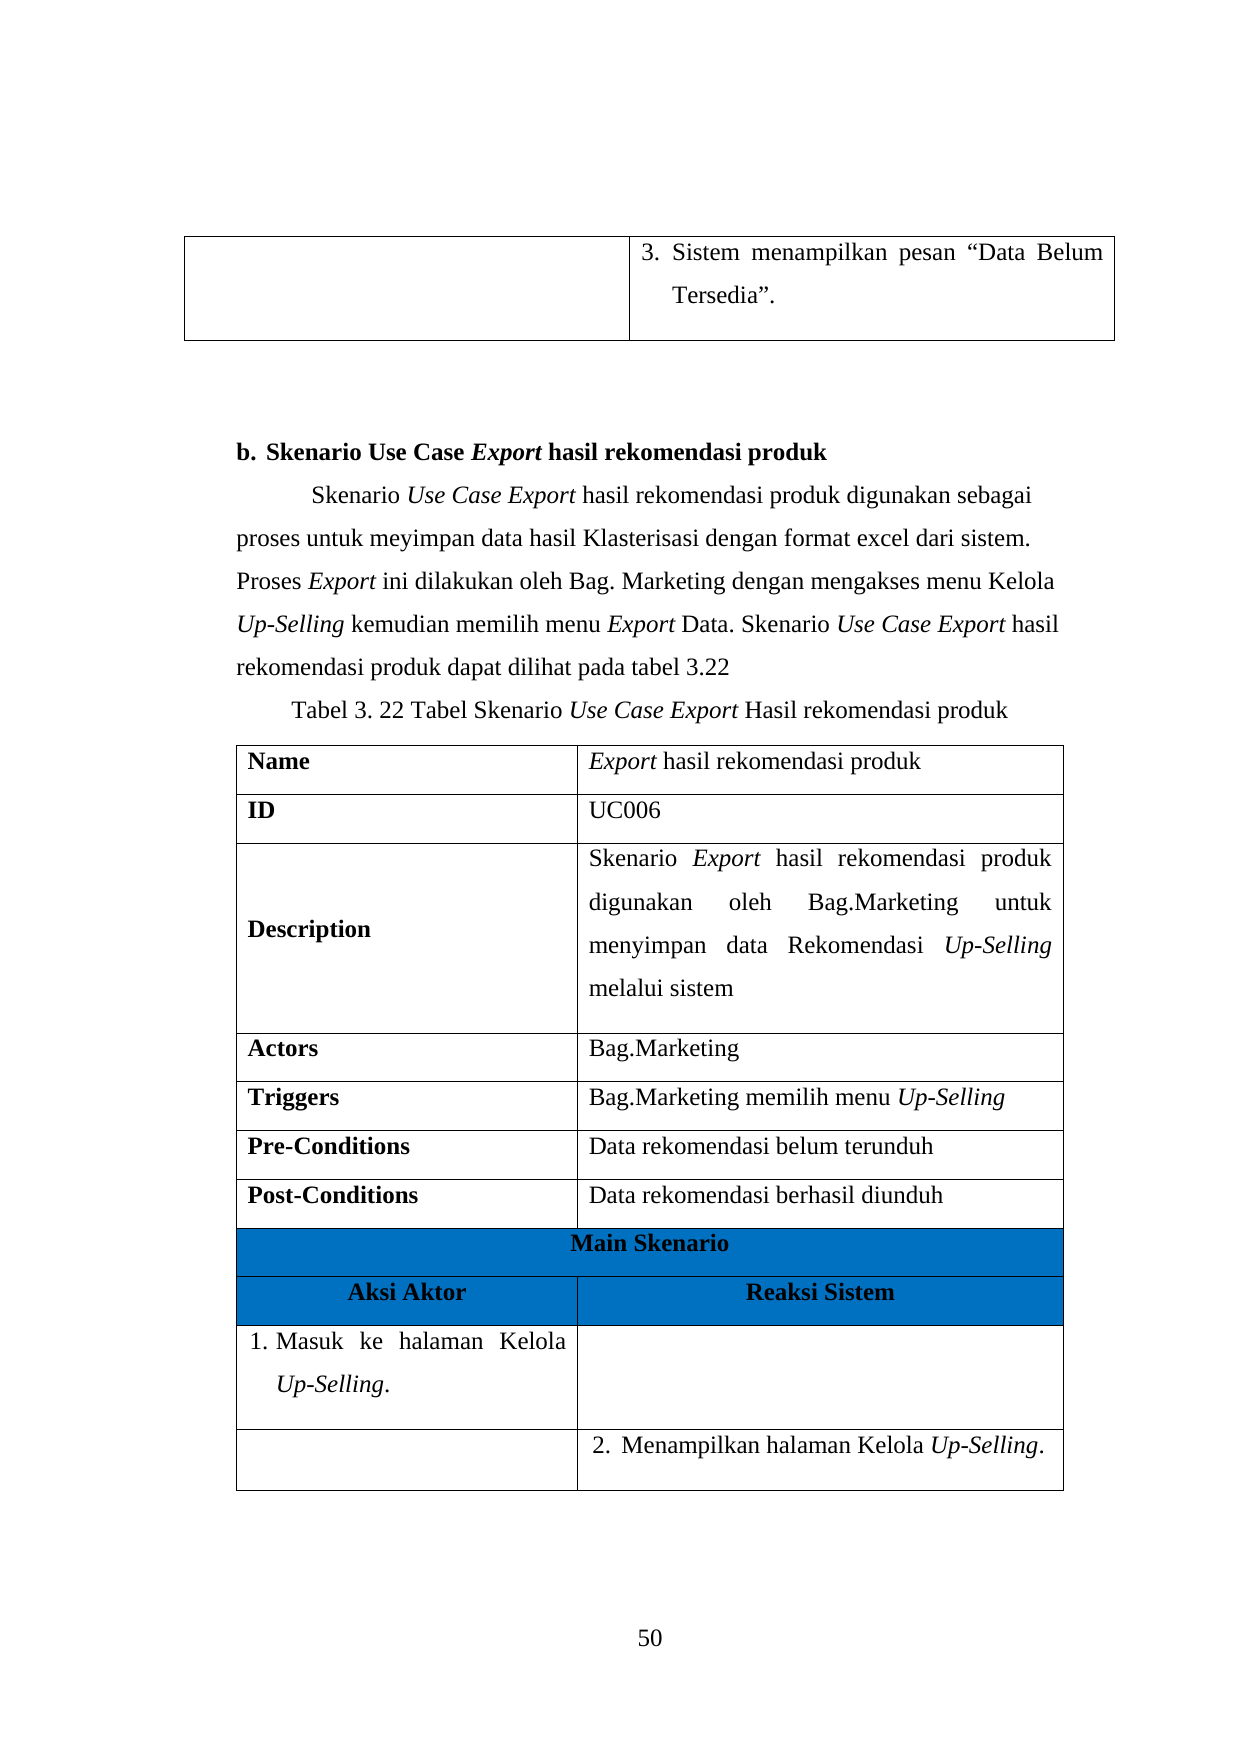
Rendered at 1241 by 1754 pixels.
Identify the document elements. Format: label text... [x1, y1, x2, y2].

table_cell Post-Conditions [237, 1180, 577, 1227]
table_cell [237, 1430, 577, 1489]
table_cell Data rekomendasi belum terunduh [578, 1131, 1063, 1179]
table_cell Data rekomendasi berhasil diunduh [578, 1180, 1063, 1227]
table_cell Main Skenario [237, 1229, 1063, 1276]
table_cell Reaksi Sistem [578, 1277, 1063, 1325]
table_cell Triggers [237, 1082, 577, 1130]
table_cell Bag.Marketing memilih menu Up-Selling [578, 1082, 1063, 1130]
table_cell UC006 [578, 795, 1063, 842]
table_cell [185, 237, 629, 340]
text Tabel 3. 22 Tabel Skenario Use Case Export Hasil rekomendasi produk [236, 695, 1063, 724]
table_cell Sistem menampilkan pesan “Data Belum Tersedia”. [630, 237, 1114, 340]
table_cell Bag.Marketing [578, 1034, 1063, 1081]
table_header Export hasil rekomendasi produk [578, 746, 1063, 794]
table_cell [578, 1326, 1063, 1429]
table_cell Description [237, 844, 577, 1032]
table_cell ID [237, 795, 577, 842]
table_cell Aksi Aktor [237, 1277, 577, 1325]
text Skenario Use Case Export hasil rekomendasi produk digunakan sebagai proses untuk meyimpan data hasil Klasterisasi dengan format excel dari sistem. Proses Export ini dilakukan oleh Bag. Marketing dengan mengakses menu Kelola Up-Selling kemudian memilih menu Export Data. Skenario Use Case Export hasil rekomendasi produk dapat dilihat pada tabel 3.22 [236, 480, 1063, 681]
table_cell Skenario Export hasil rekomendasi produk digunakan oleh Bag.Marketing untuk menyimpan data Rekomendasi Up-Selling melalui sistem [578, 844, 1063, 1032]
table_header Name [237, 746, 577, 794]
table_cell Pre-Conditions [237, 1131, 577, 1179]
table_cell Menampilkan halaman Kelola Up-Selling. [578, 1430, 1063, 1489]
table_cell Actors [237, 1034, 577, 1081]
list Skenario Use Case Export hasil rekomendasi produk [236, 437, 1063, 465]
table_cell Masuk ke halaman Kelola Up-Selling. [237, 1326, 577, 1429]
